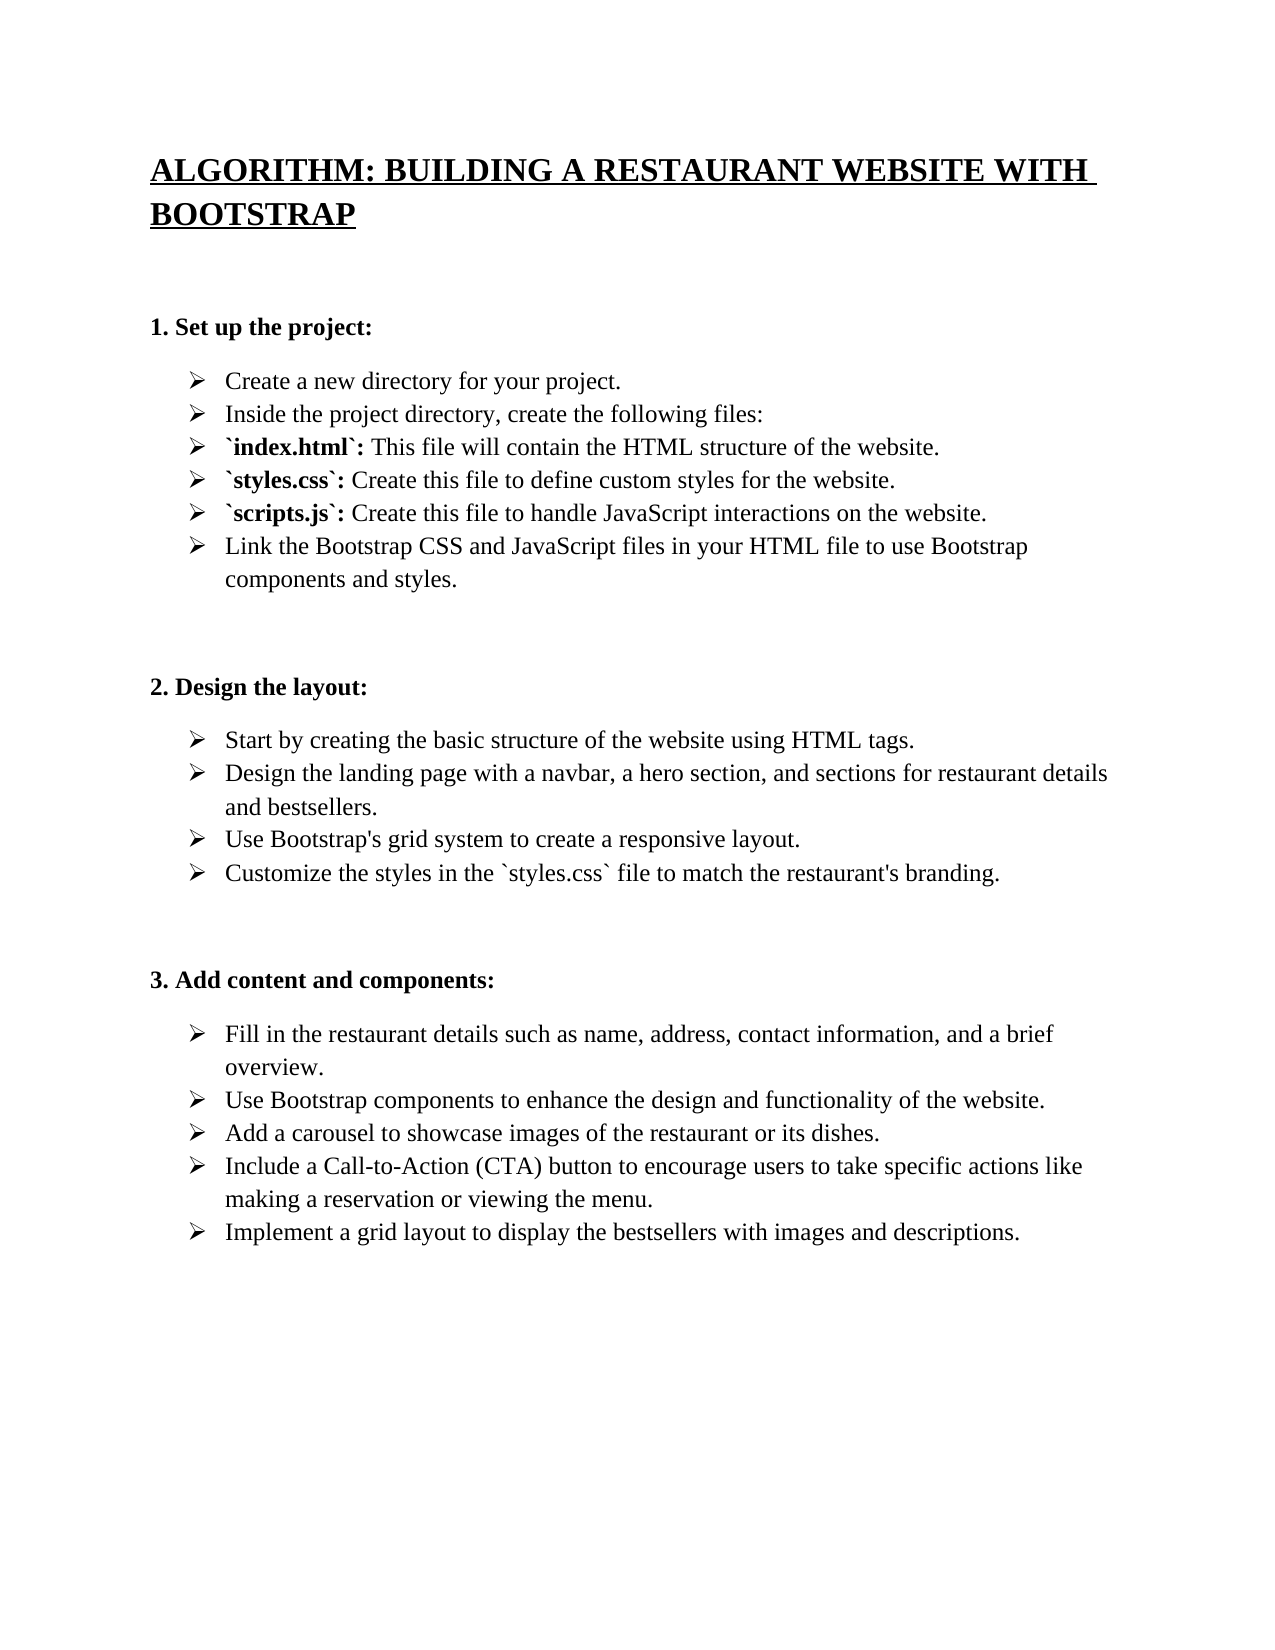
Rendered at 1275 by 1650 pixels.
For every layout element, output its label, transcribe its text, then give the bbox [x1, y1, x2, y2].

list Use Bootstrap's grid system to create a responsive layout. [187, 824, 1125, 853]
text 3. Add content and components: [150, 965, 1125, 994]
list Design the landing page with a navbar, a hero section, and sections for restaurant details and bestsellers. [187, 758, 1125, 820]
list `scripts.js`: Create this file to handle JavaScript interactions on the website. [187, 498, 1125, 527]
list Implement a grid layout to display the bestsellers with images and descriptions. [187, 1217, 1125, 1246]
list Use Bootstrap components to enhance the design and functionality of the website. [187, 1085, 1125, 1114]
list Include a Call-to-Action (CTA) button to encourage users to take specific actions like making a reservation or viewing the menu. [187, 1151, 1125, 1213]
list Customize the styles in the `styles.css` file to match the restaurant's branding. [187, 858, 1125, 886]
list `index.html`: This file will contain the HTML structure of the website. [187, 432, 1125, 461]
list Fill in the restaurant details such as name, address, contact information, and a brief overview. [187, 1019, 1125, 1081]
text 2. Design the layout: [150, 672, 1125, 700]
list Link the Bootstrap CSS and JavaScript files in your HTML file to use Bootstrap components and styles. [187, 531, 1125, 593]
list Start by creating the basic structure of the website using HTML tags. [187, 726, 1125, 754]
list `styles.css`: Create this file to define custom styles for the website. [187, 465, 1125, 494]
list Create a new directory for your project. [187, 366, 1125, 394]
text 1. Set up the project: [150, 312, 1125, 341]
list Inside the project directory, create the following files: [187, 399, 1125, 428]
text ALGORITHM: BUILDING A RESTAURANT WEBSITE WITH BOOTSTRAP [150, 150, 1125, 232]
list Add a carousel to showcase images of the restaurant or its dishes. [187, 1118, 1125, 1147]
